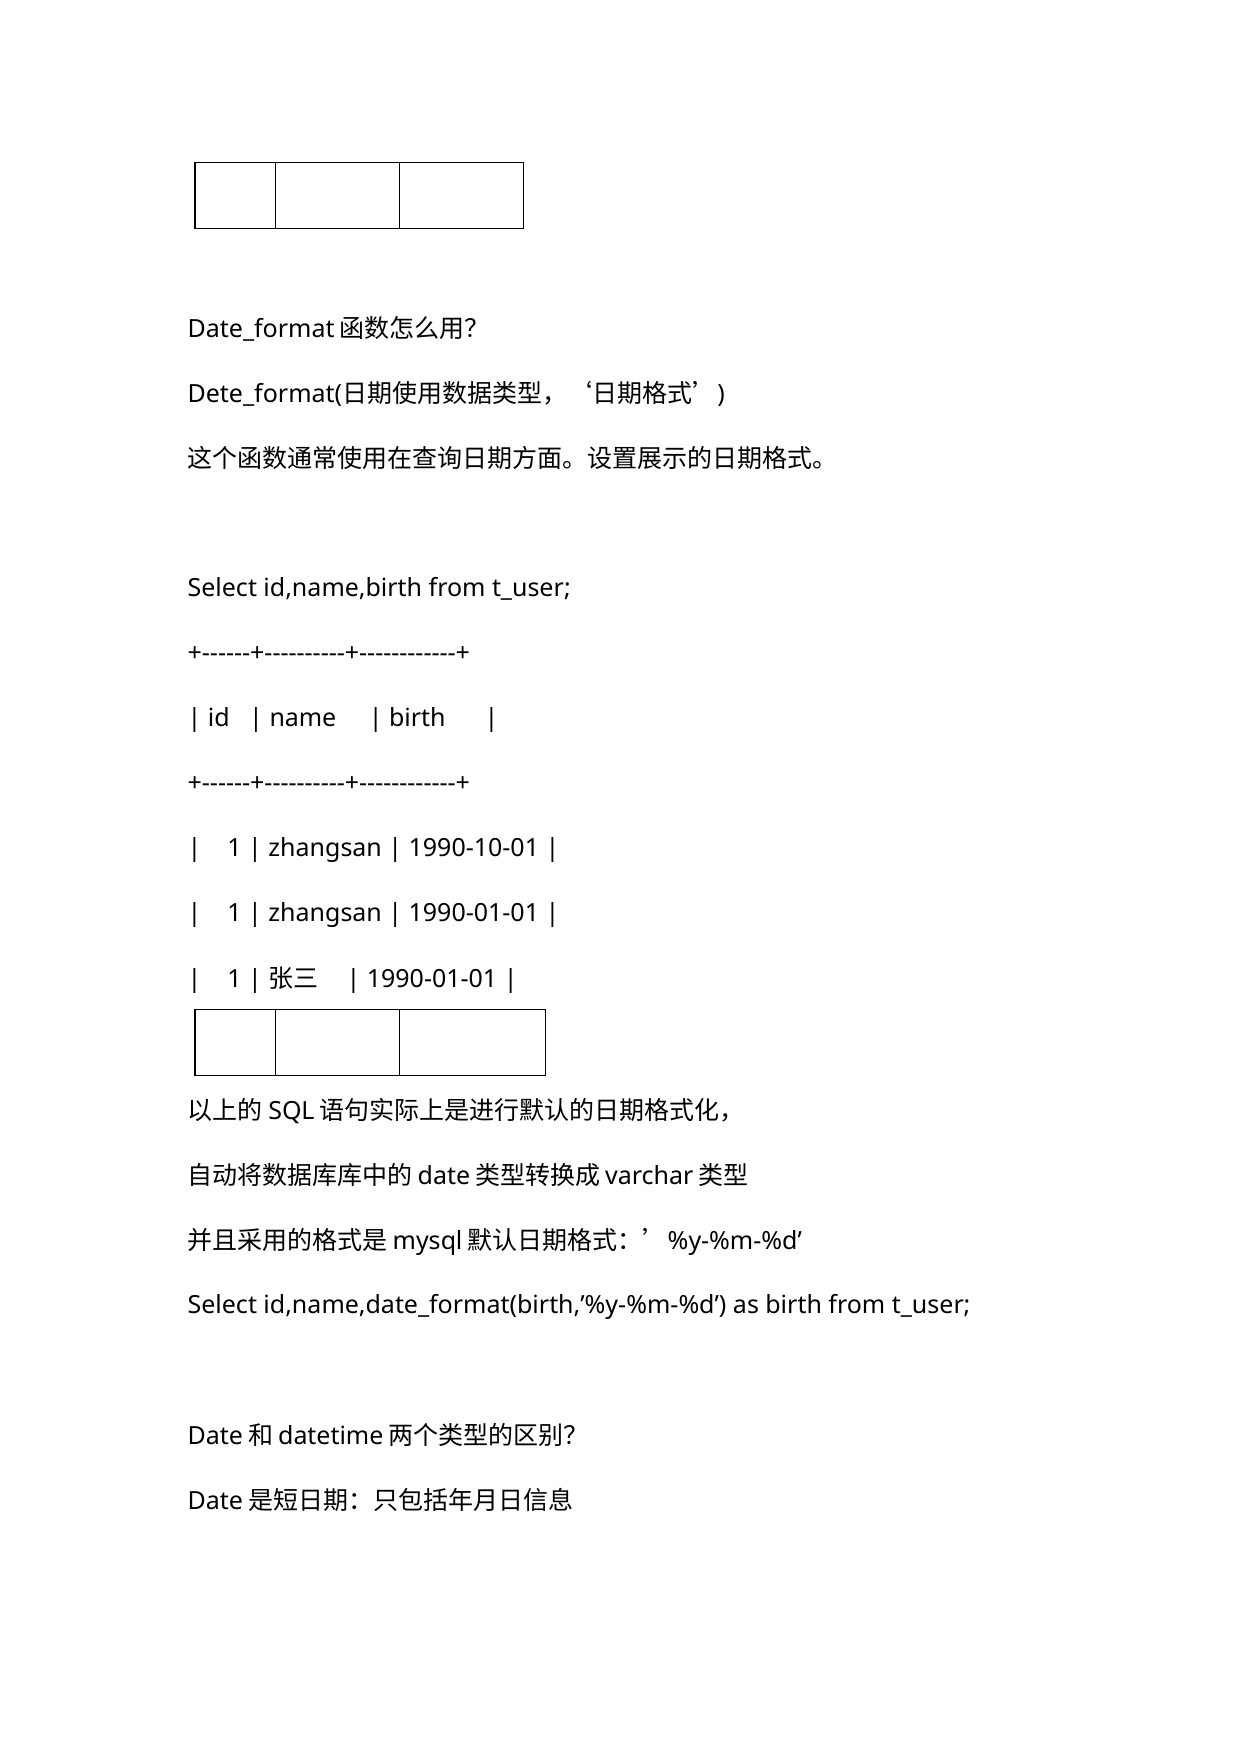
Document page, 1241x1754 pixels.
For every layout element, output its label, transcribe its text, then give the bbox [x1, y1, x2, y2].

text | 1 | zhangsan | 1990-01-01 | [187, 879, 1053, 944]
text | id | name | birth | [187, 684, 1053, 749]
table_header [276, 1010, 399, 1075]
table_header [400, 1010, 545, 1075]
text | 1 | zhangsan | 1990-10-01 | [187, 814, 1053, 879]
table_header [196, 1010, 275, 1075]
text Select id,name,date_format(birth,’%y-%m-%d’) as birth from t_user; [187, 1271, 1053, 1336]
text 以上的 SQL语句实际上是进行默认的日期格式化， [187, 1076, 1053, 1141]
table_header [196, 163, 275, 228]
text 这个函数通常使用在查询日期方面。设置展示的日期格式。 [187, 424, 1053, 489]
text Date是短日期：只包括年月日信息 [187, 1466, 1053, 1531]
text +------+----------+------------+ [187, 619, 1053, 684]
text Select id,name,birth from t_user; [187, 554, 1053, 619]
text 并且采用的格式是mysql默认日期格式：’%y-%m-%d’ [187, 1206, 1053, 1271]
table_header [276, 163, 399, 228]
table_header [400, 163, 523, 228]
text +------+----------+------------+ [187, 749, 1053, 814]
text Dete_format(日期使用数据类型，‘日期格式’) [187, 359, 1053, 424]
text | 1 | 张三 | 1990-01-01 | [187, 944, 1053, 1009]
text Date_format函数怎么用？ [187, 294, 1053, 359]
text 自动将数据库库中的date类型转换成varchar类型 [187, 1141, 1053, 1206]
text Date和datetime两个类型的区别？ [187, 1401, 1053, 1466]
